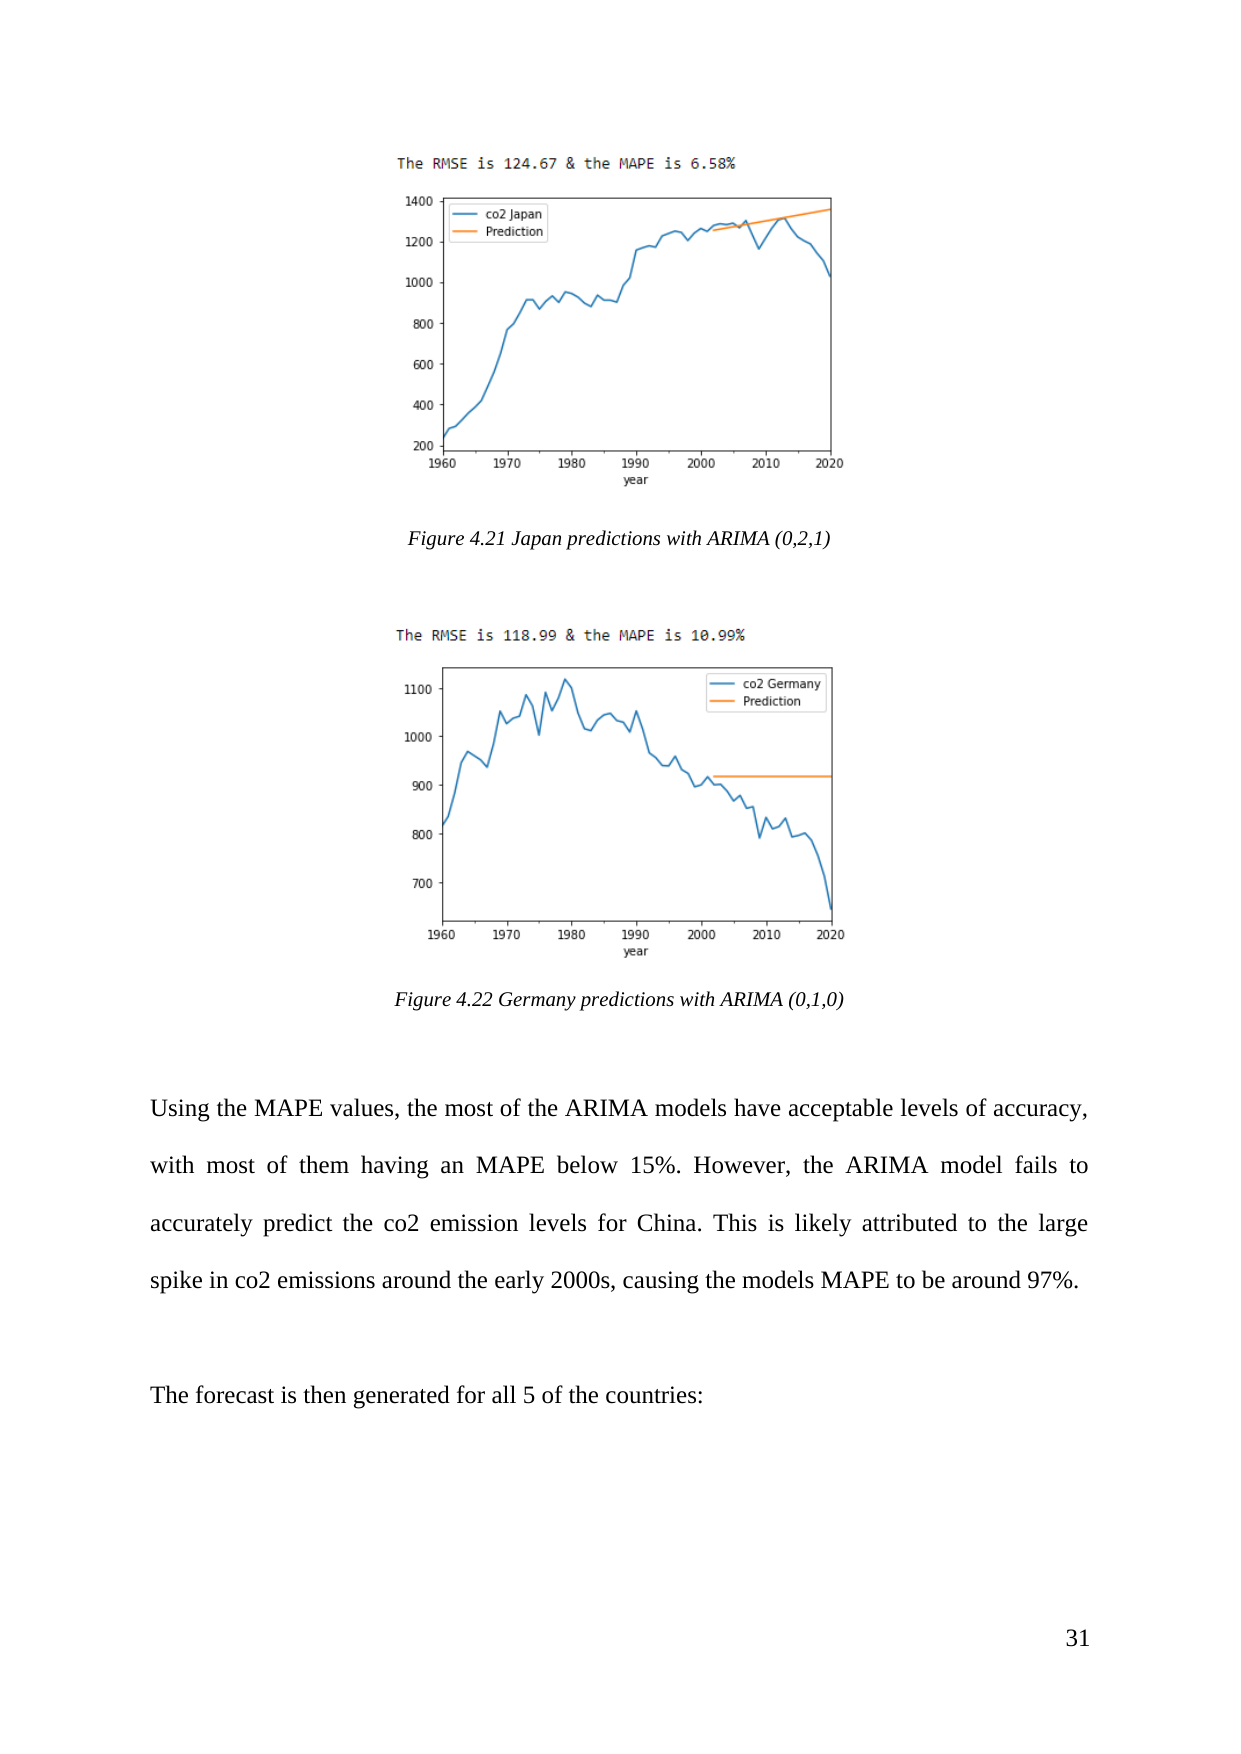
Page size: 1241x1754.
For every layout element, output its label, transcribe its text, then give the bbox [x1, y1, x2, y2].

picture [391, 150, 849, 498]
text Figure 4.22 Germany predictions with ARIMA (0,1,0) [150, 987, 1090, 1011]
text Figure 4.21 Japan predictions with ARIMA (0,2,1) [150, 526, 1090, 550]
text Using the MAPE values, the most of the ARIMA models have acceptable levels of accuracy, with most of them having an MAPE below 15%. However, the ARIMA model fails to accurately predict the co2 emission levels for China. This is likely attributed to the large spike in co2 emissions around the early 2000s, causing the models MAPE to be around 97%. [150, 1093, 1090, 1294]
text The forecast is then generated for all 5 of the countries: [150, 1380, 1090, 1409]
picture [391, 622, 849, 959]
